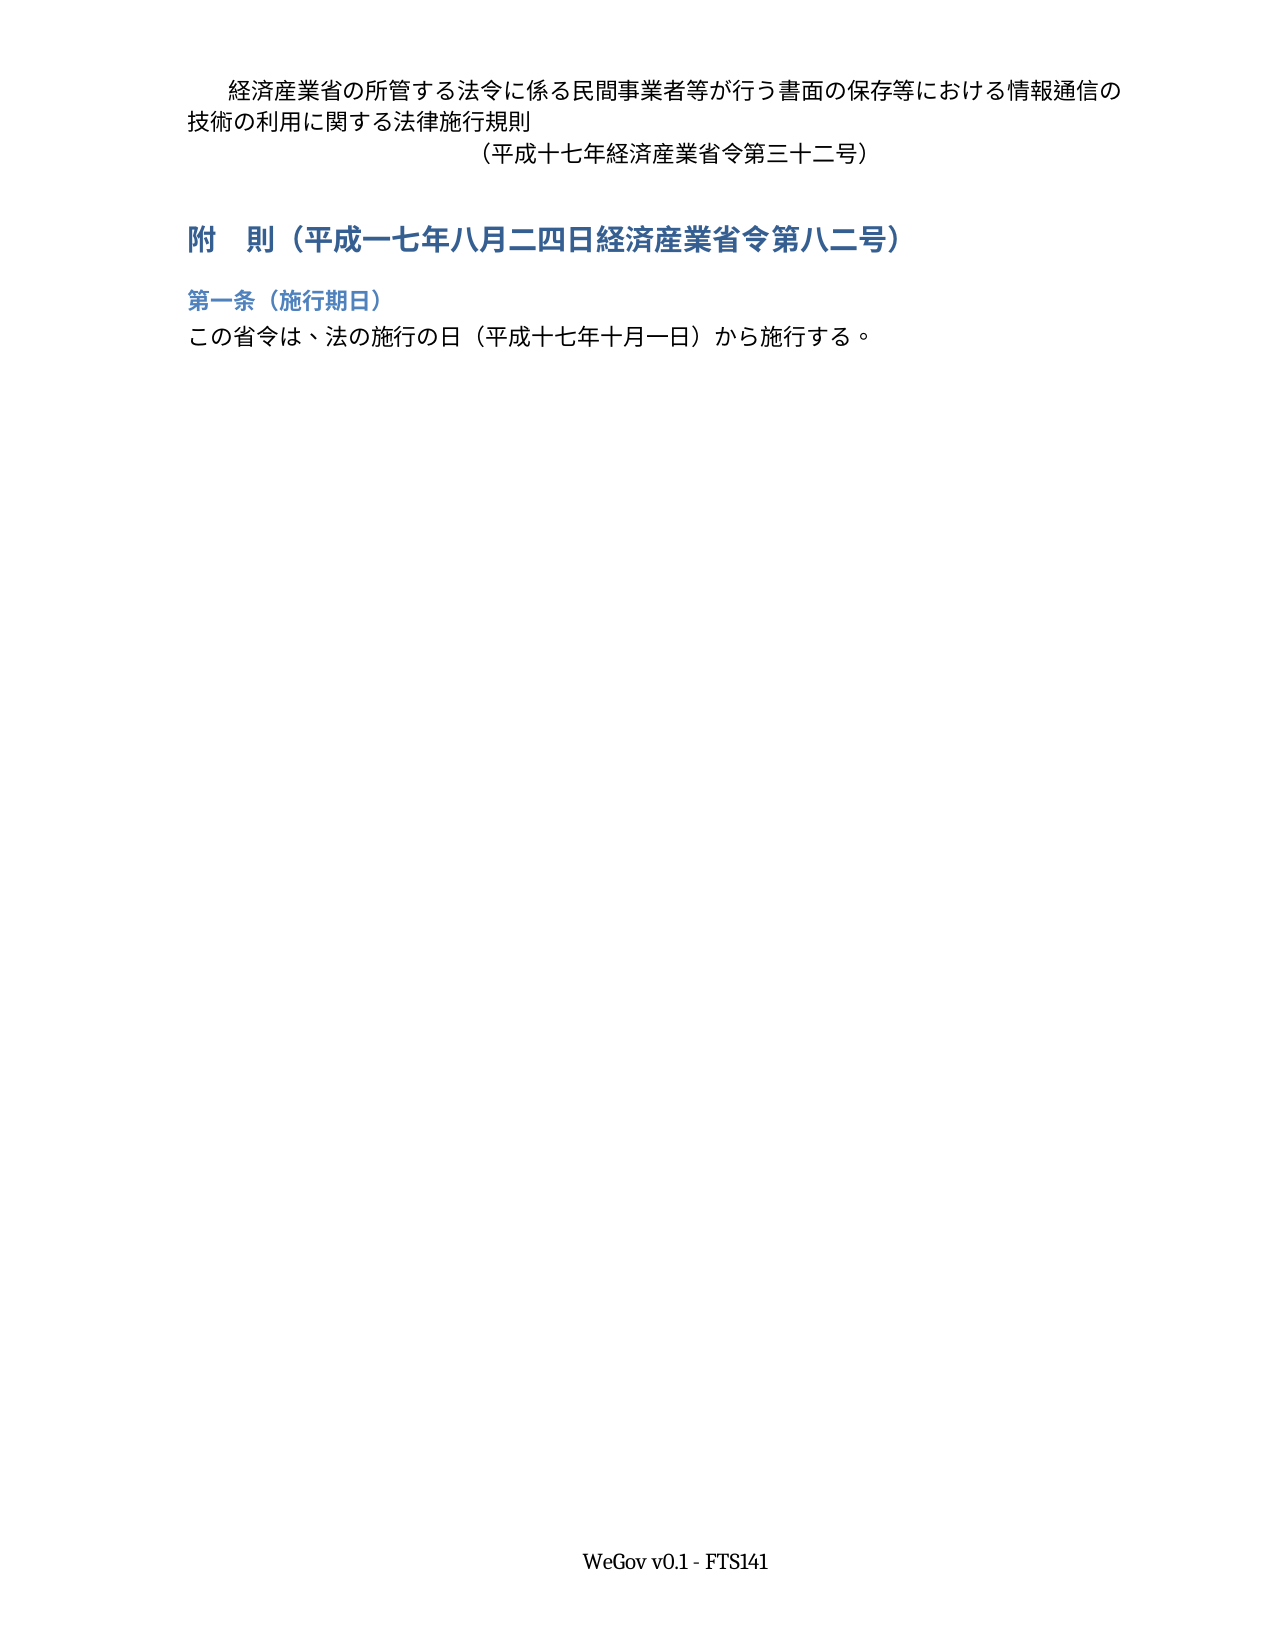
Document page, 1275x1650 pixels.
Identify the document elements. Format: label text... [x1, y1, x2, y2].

subtitle 第一条（施行期日） [187, 285, 1087, 316]
subtitle 附 則（平成一七年八月二四日経済産業省令第八二号） [187, 219, 1087, 258]
text この省令は、法の施行の日（平成十七年十月一日）から施行する。 [187, 321, 1087, 352]
